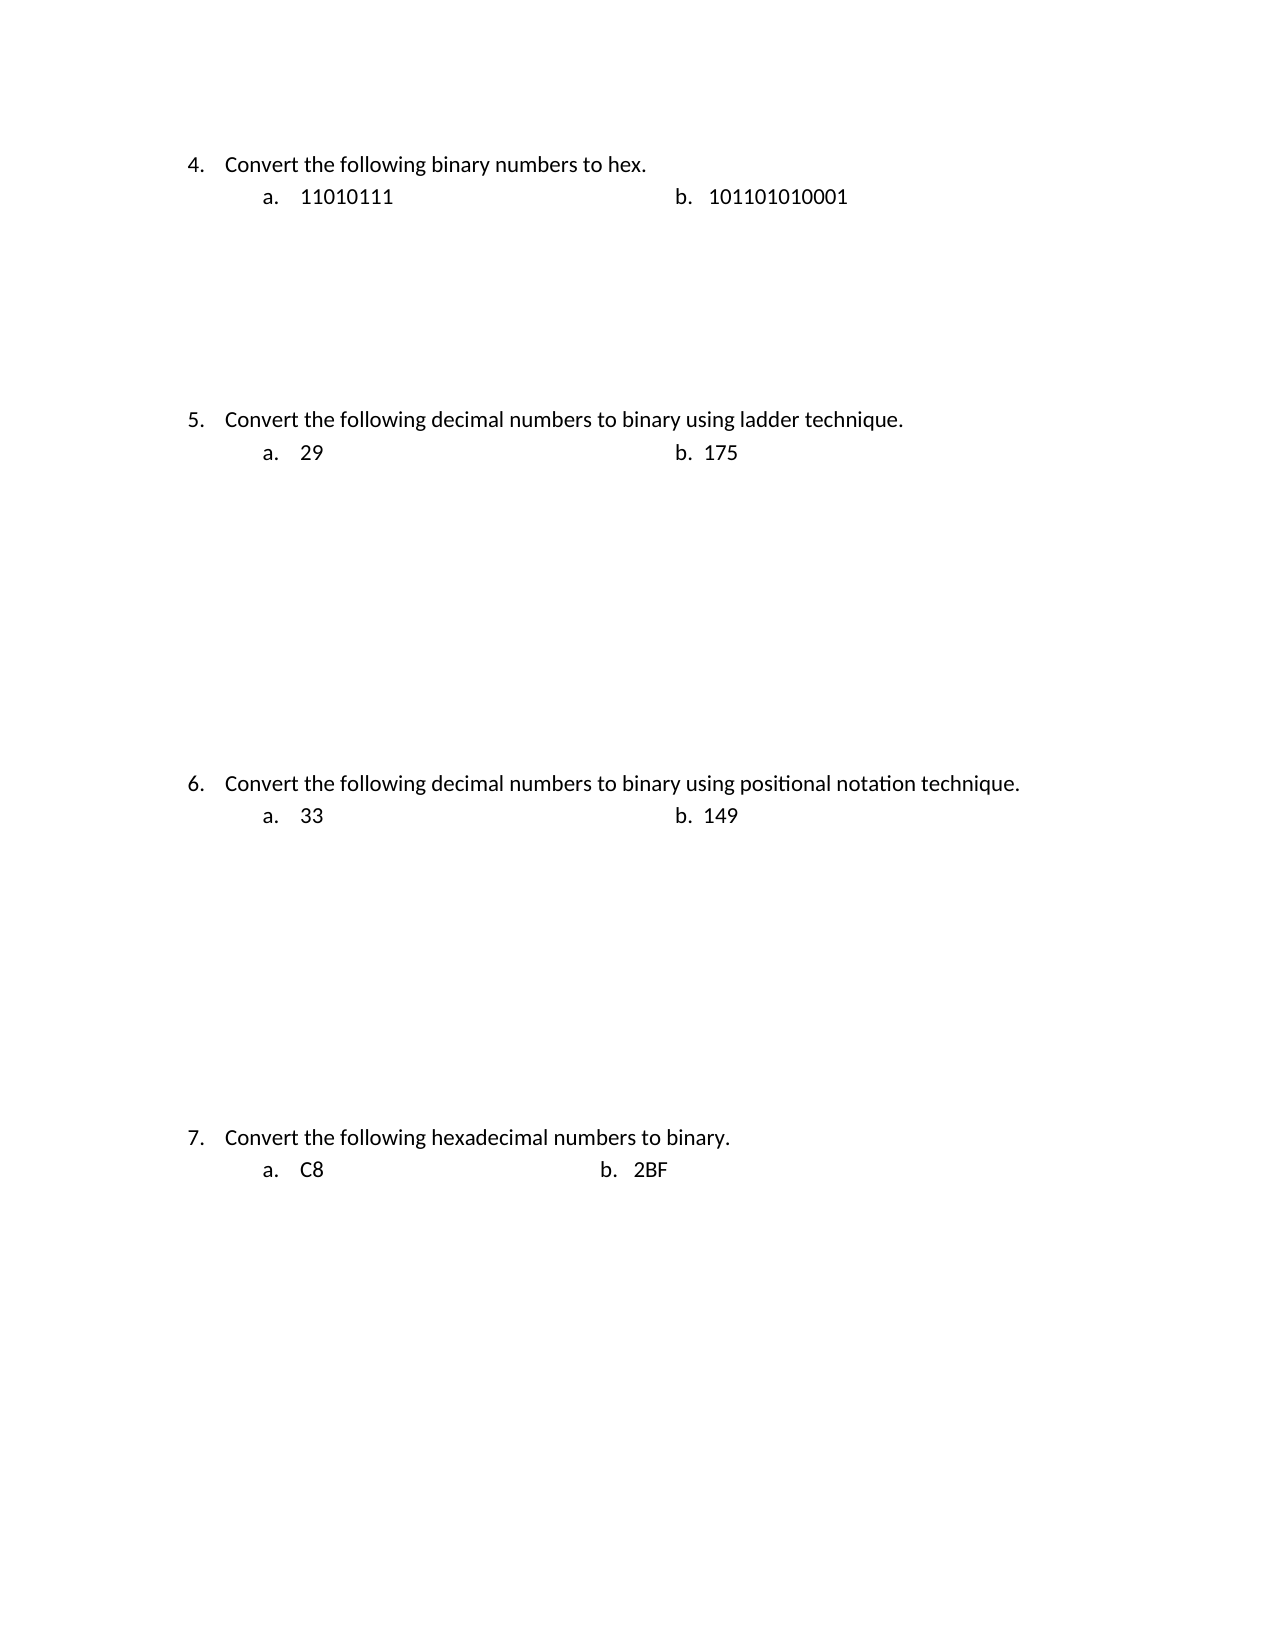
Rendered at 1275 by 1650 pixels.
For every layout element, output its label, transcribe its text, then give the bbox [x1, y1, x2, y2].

list C8 b. 2BF [262, 1155, 1125, 1183]
list Convert the following binary numbers to hex. [187, 150, 1125, 178]
list 29 b. 175 [262, 438, 1125, 562]
list 33 b. 149 [262, 801, 1125, 1022]
list Convert the following decimal numbers to binary using positional notation technique. [187, 769, 1125, 797]
list Convert the following hexadecimal numbers to binary. [187, 1123, 1125, 1151]
list Convert the following decimal numbers to binary using ladder technique. [187, 406, 1125, 434]
list 11010111 b. 101101010001 [262, 182, 1125, 242]
